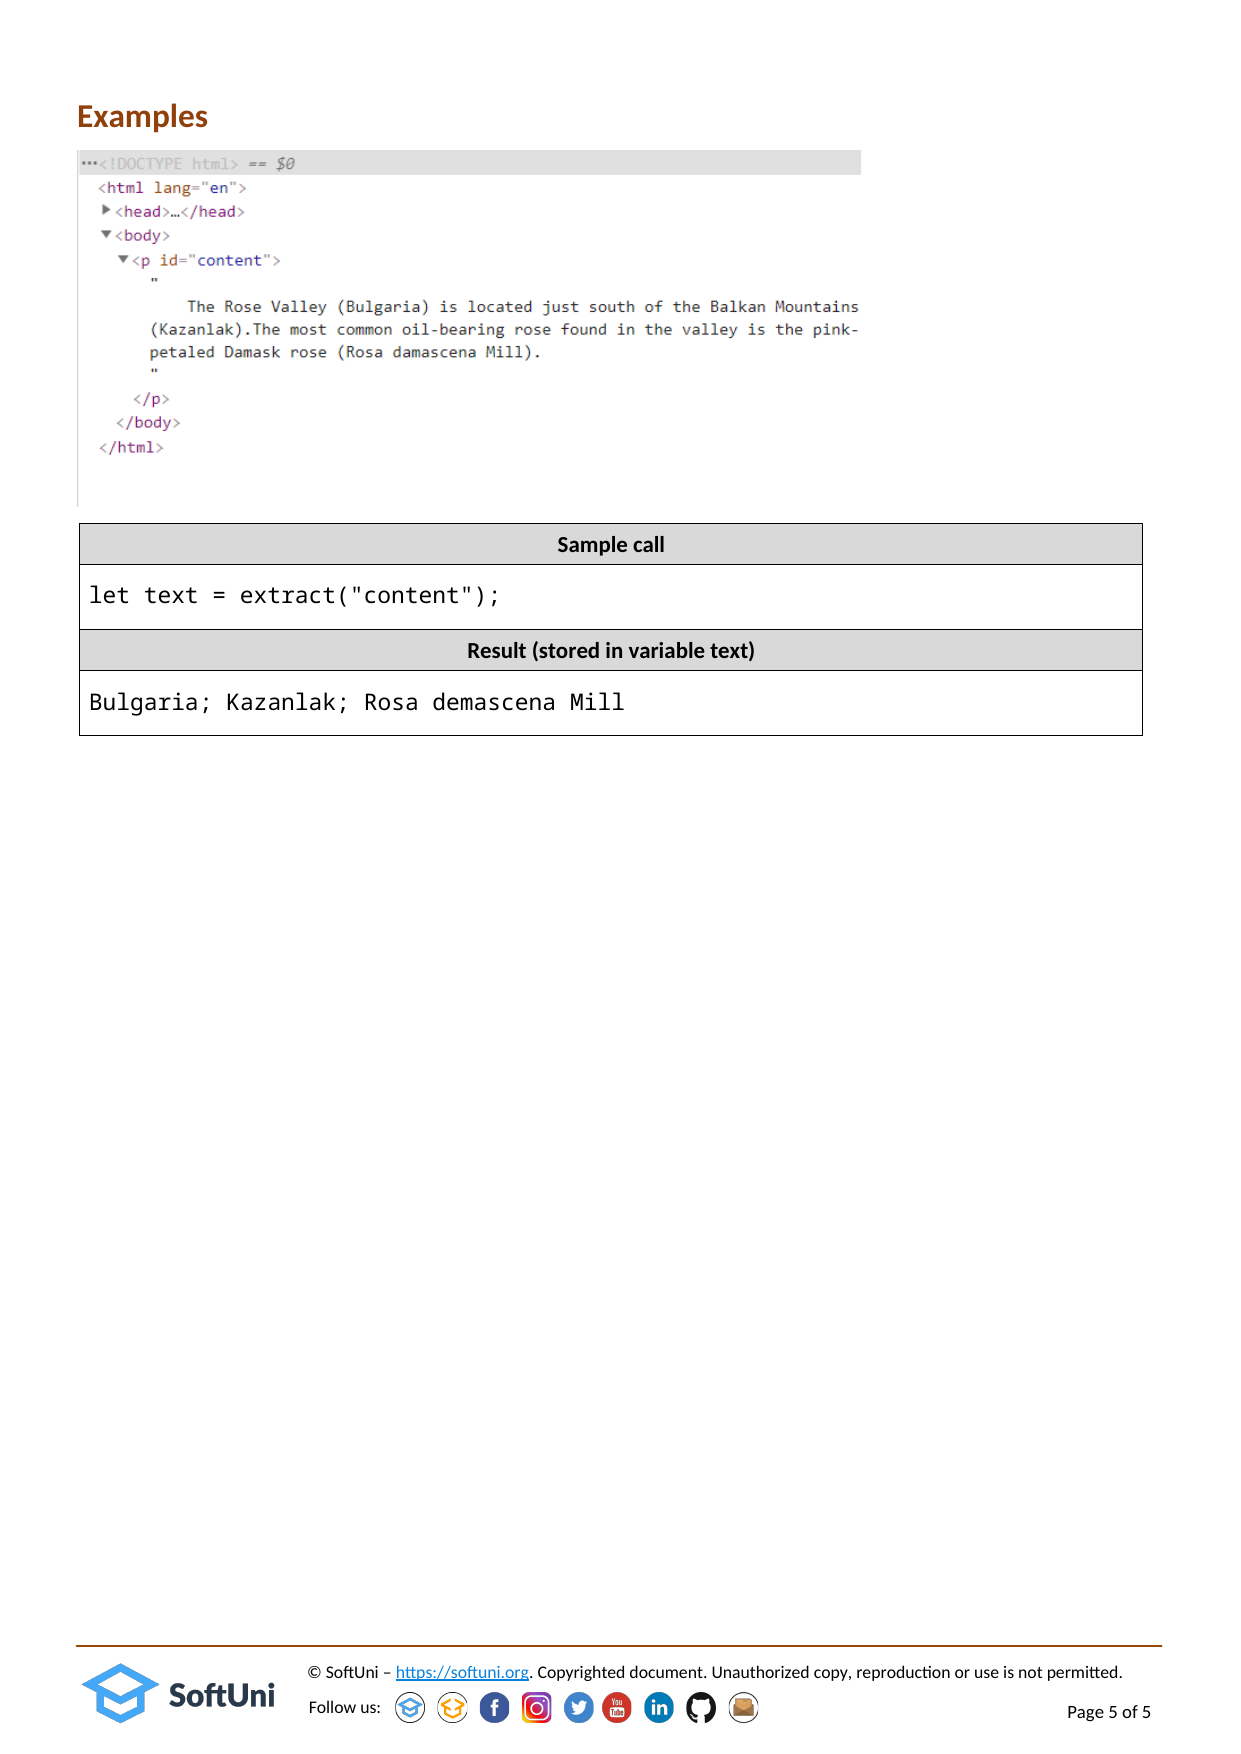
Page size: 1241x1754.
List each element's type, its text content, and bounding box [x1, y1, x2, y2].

table_cell Bulgaria; Kazanlak; Rosa demascena Mill [80, 671, 1142, 735]
picture [644, 1714, 653, 1723]
picture [686, 1692, 716, 1723]
table_cell let text = extract("content"); [80, 565, 1142, 629]
picture [728, 1692, 759, 1723]
picture [437, 1692, 468, 1723]
picture [522, 1692, 552, 1723]
picture [602, 1692, 632, 1723]
subtitle Examples [77, 95, 1163, 136]
picture [644, 1692, 653, 1701]
picture [479, 1692, 510, 1723]
picture [395, 1692, 425, 1723]
picture [564, 1692, 594, 1723]
picture [665, 1692, 674, 1701]
picture [665, 1714, 674, 1723]
picture [658, 1705, 667, 1714]
table_header Sample call [80, 524, 1142, 564]
table_cell Result (stored in variable text) [80, 630, 1142, 670]
picture [76, 150, 862, 507]
picture [75, 1658, 281, 1729]
